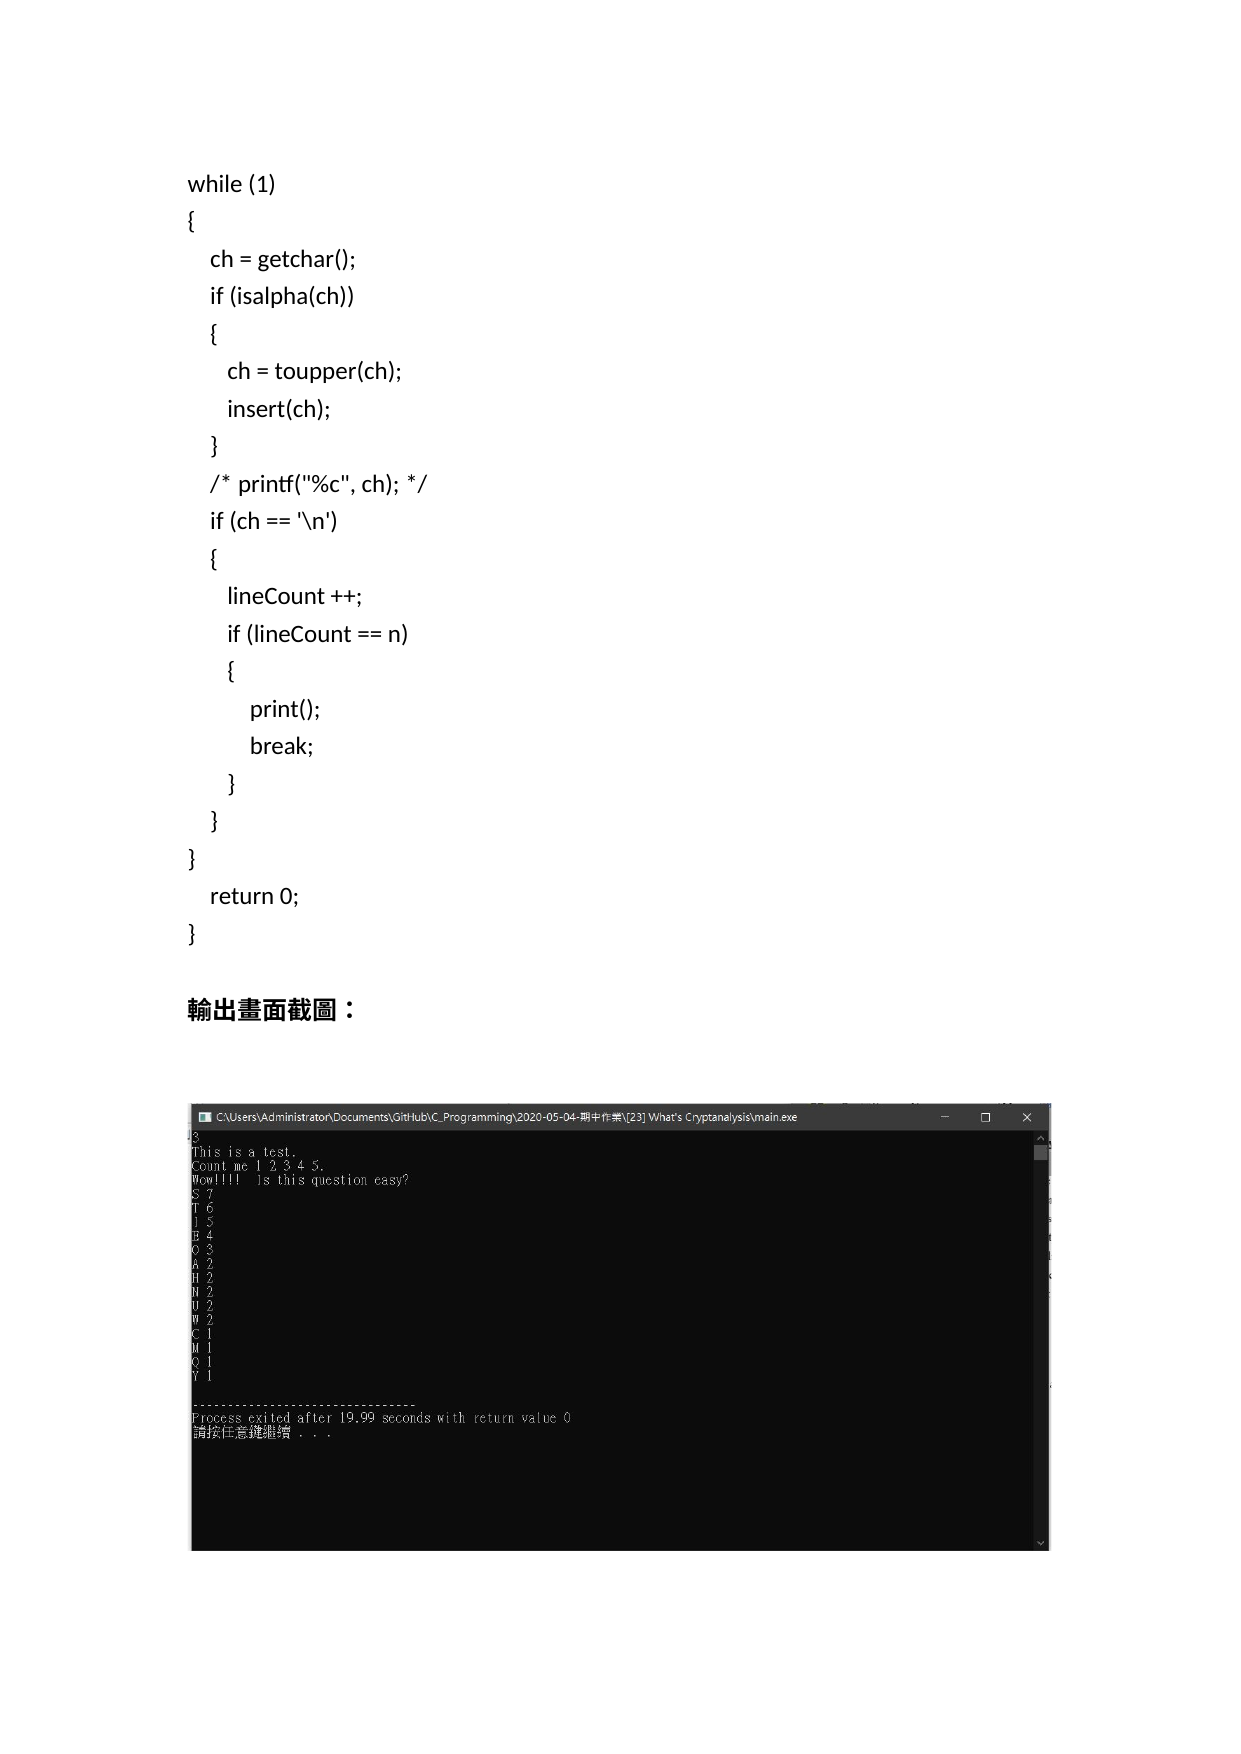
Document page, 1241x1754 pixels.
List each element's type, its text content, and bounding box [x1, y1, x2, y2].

text print(); [187, 689, 1053, 727]
text { [187, 314, 1053, 352]
picture [187, 1103, 1052, 1551]
text 輸出畫面截圖： [187, 989, 1053, 1027]
text } [187, 427, 1053, 464]
text { [187, 202, 1053, 239]
text } [187, 914, 1053, 952]
text return 0; [187, 877, 1053, 914]
text { [187, 652, 1053, 689]
text { [187, 539, 1053, 577]
text ch = toupper(ch); [187, 352, 1053, 389]
text while (1) [187, 164, 1053, 202]
text if (lineCount == n) [187, 614, 1053, 652]
text } [187, 802, 1053, 839]
text } [187, 839, 1053, 877]
text } [187, 764, 1053, 802]
text insert(ch); [187, 389, 1053, 427]
text lineCount ++; [187, 577, 1053, 614]
text if (ch == '\n') [187, 502, 1053, 539]
text break; [187, 727, 1053, 764]
text ch = getchar(); [187, 239, 1053, 277]
text if (isalpha(ch)) [187, 277, 1053, 314]
text /* printf("%c", ch); */ [187, 464, 1053, 502]
